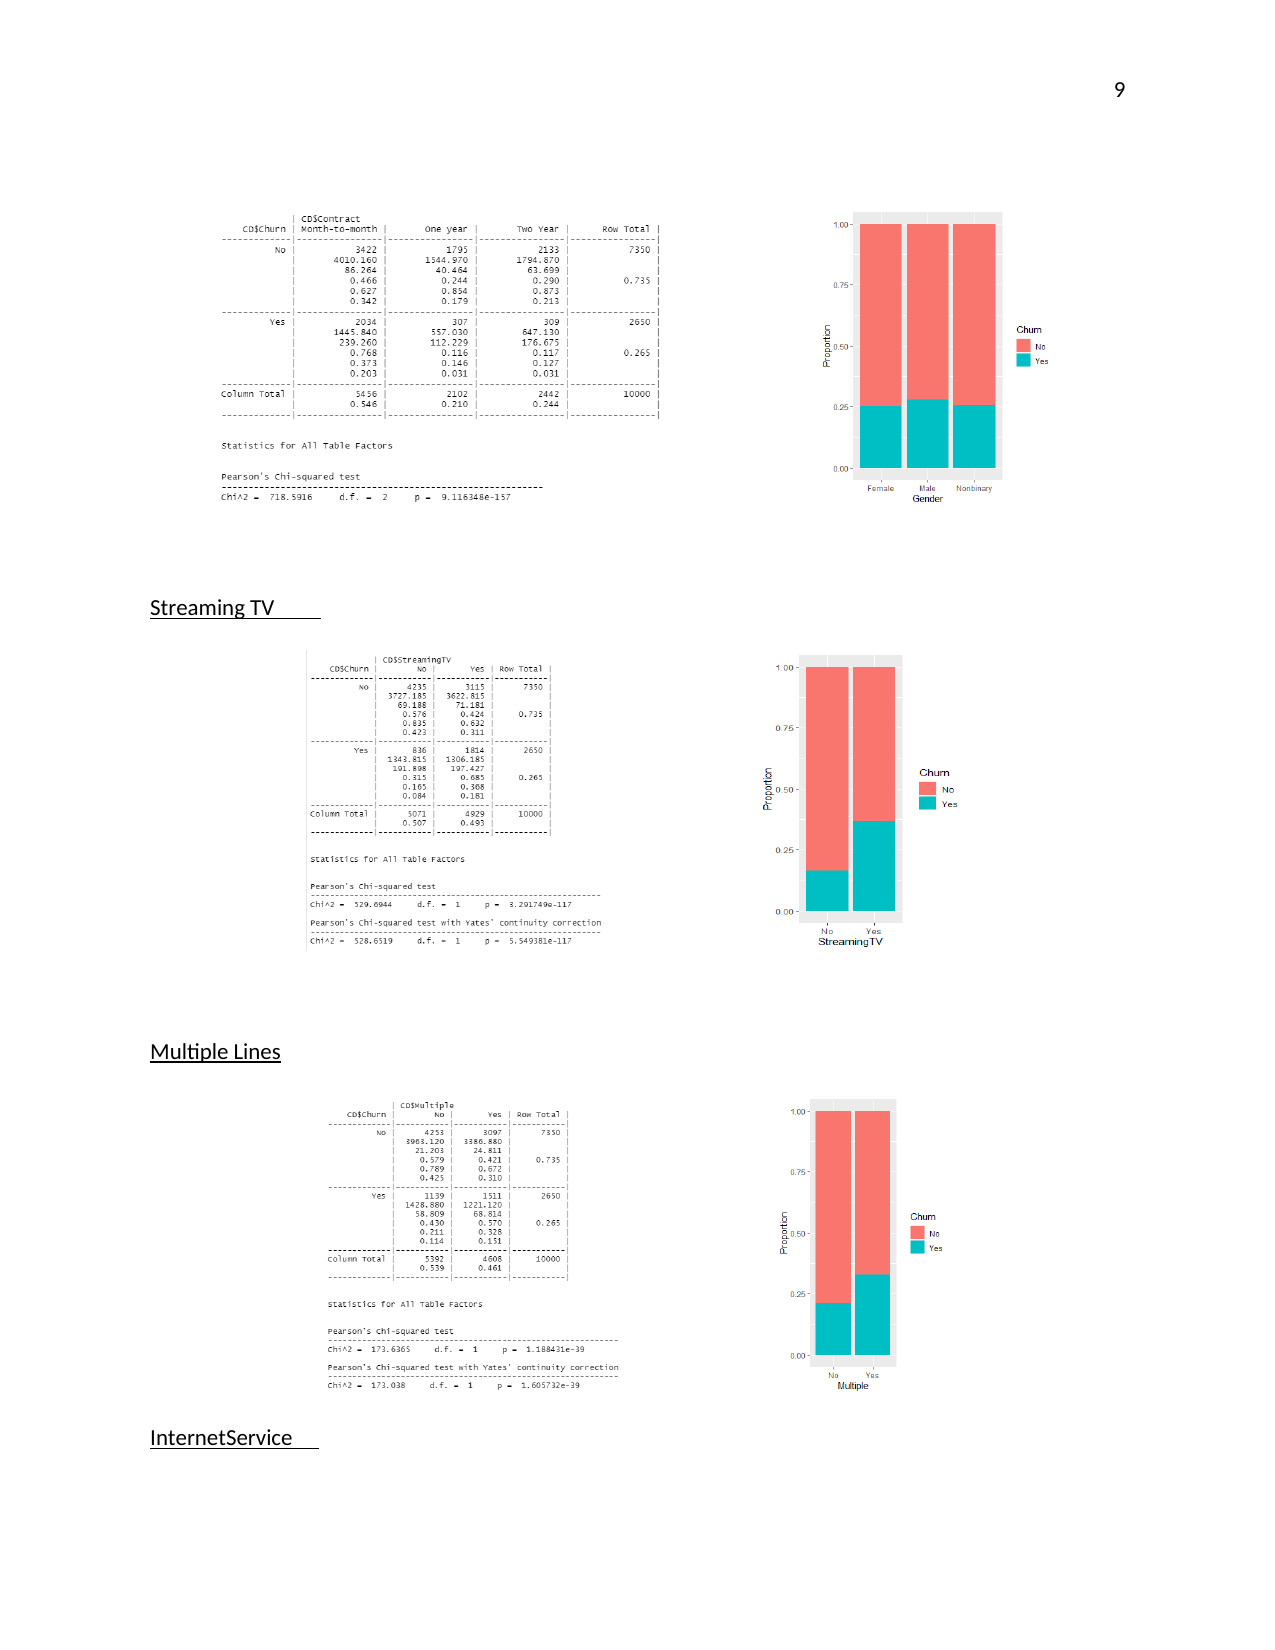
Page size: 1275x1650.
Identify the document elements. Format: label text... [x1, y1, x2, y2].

text Streaming TV [150, 593, 1125, 622]
picture [217, 207, 664, 508]
picture [817, 207, 1058, 508]
picture [774, 1094, 952, 1395]
text InternetService [150, 1423, 1125, 1451]
picture [306, 650, 608, 951]
text Multiple Lines [150, 1037, 1125, 1065]
picture [756, 650, 969, 951]
picture [324, 1094, 624, 1395]
